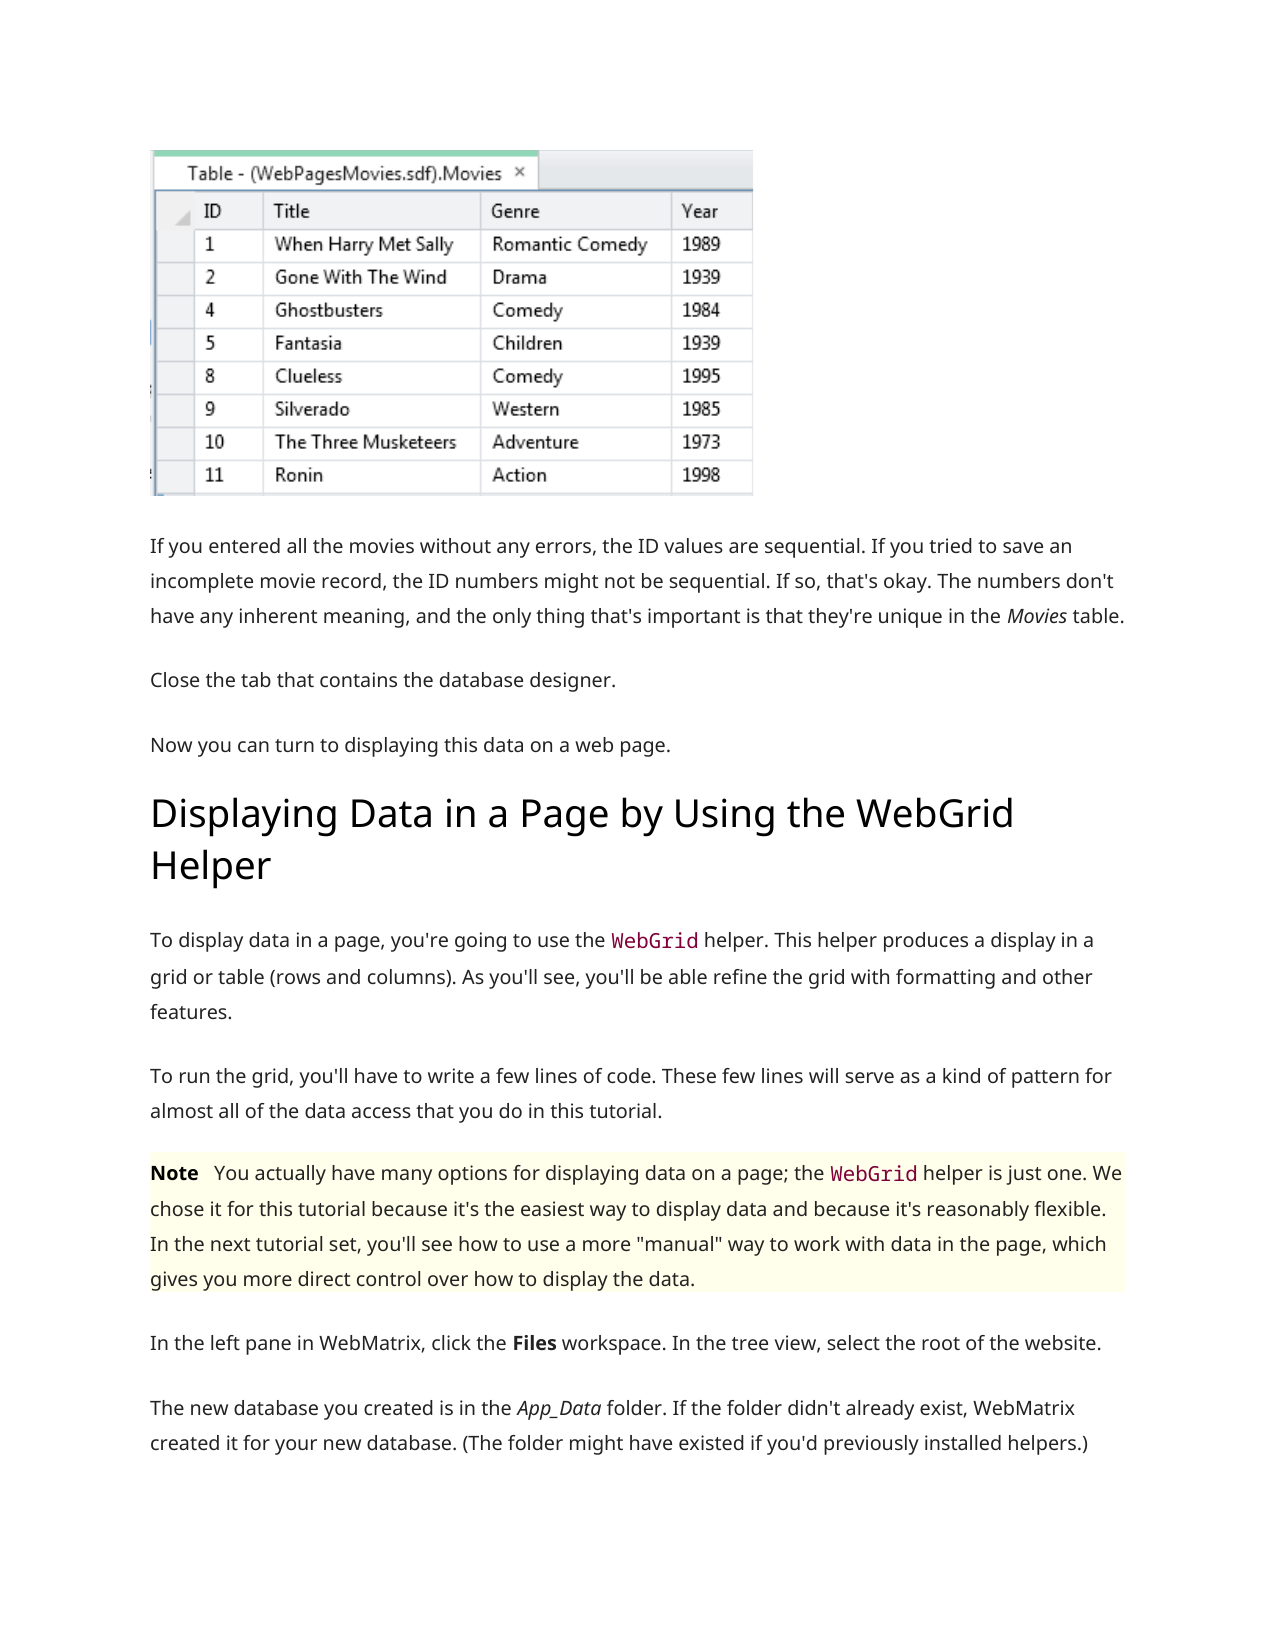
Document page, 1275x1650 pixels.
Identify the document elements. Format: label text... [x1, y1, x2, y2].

text Note You actually have many options for displaying data on a page; the WebGrid helper is just one. We chose it for this tutorial because it's the easiest way to display data and because it's reasonably flexible. In the next tutorial set, you'll see how to use a more "manual" way to work with data in the page, which gives you more direct control over how to display the data. [150, 1152, 1125, 1292]
subtitle Displaying Data in a Page by Using the WebGrid Helper [150, 786, 1125, 891]
text Close the tab that contains the database designer. [150, 659, 1125, 694]
text To run the grid, you'll have to write a few lines of code. These few lines will serve as a kind of pattern for almost all of the data access that you do in this tutorial. [150, 1054, 1125, 1124]
picture [150, 150, 754, 496]
text If you entered all the movies without any errors, the ID values are sequential. If you tried to save an incomplete movie record, the ID numbers might not be sequential. If so, that's okay. The numbers don't have any inherent meaning, and the only thing that's important is that they're unique in the Movies table. [150, 524, 1125, 629]
text In the left pane in WebMatrix, click the Files workspace. In the tree view, select the root of the website. [150, 1322, 1125, 1357]
text To display data in a page, you're going to use the WebGrid helper. This helper produces a display in a grid or table (rows and columns). As you'll see, you'll be able refine the grid with formatting and other features. [150, 920, 1125, 1025]
text Now you can turn to displaying this data on a web page. [150, 723, 1125, 758]
text The new database you created is in the App_Data folder. If the folder didn't already exist, WebMatrix created it for your new database. (The folder might have existed if you'd previously installed helpers.) [150, 1386, 1125, 1456]
